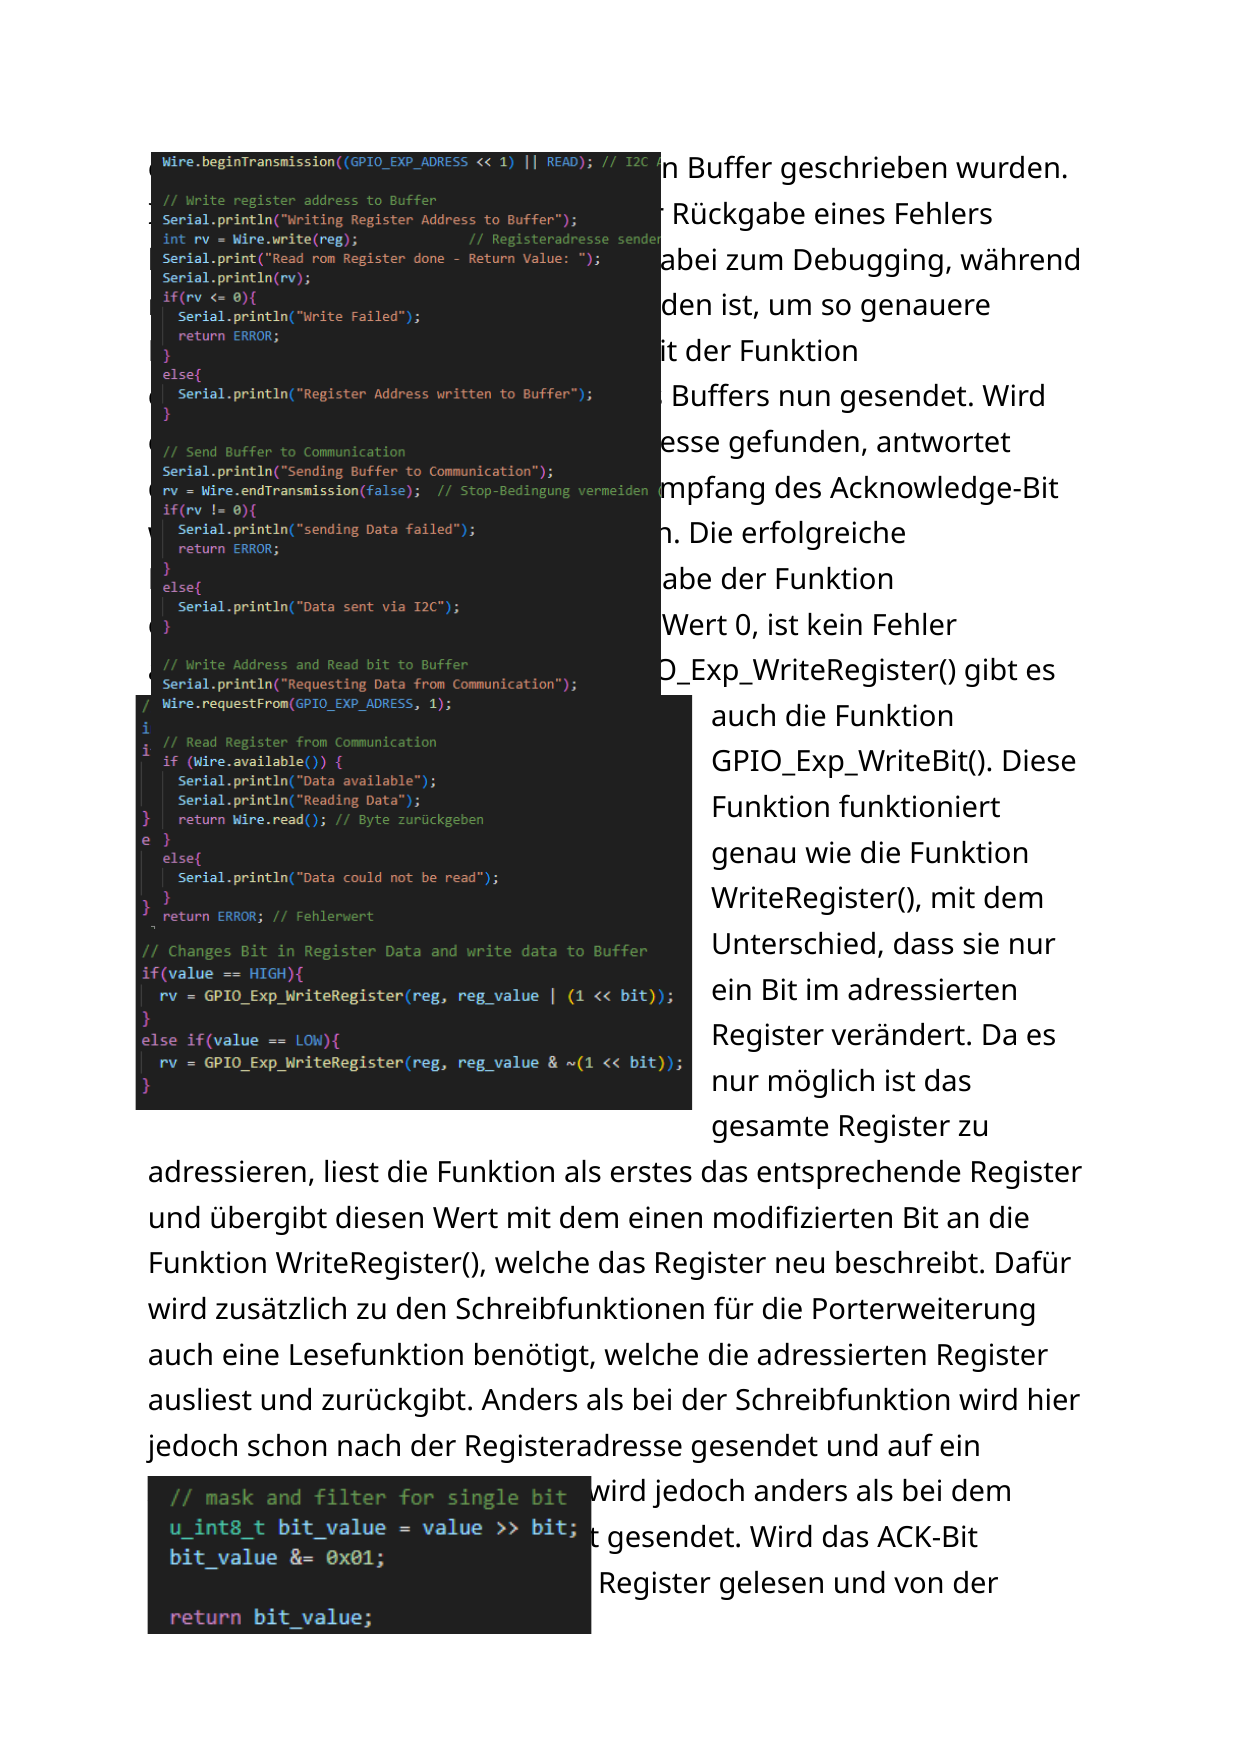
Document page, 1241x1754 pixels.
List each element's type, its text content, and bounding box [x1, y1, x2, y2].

picture [147, 1476, 592, 1634]
picture [135, 152, 693, 1110]
